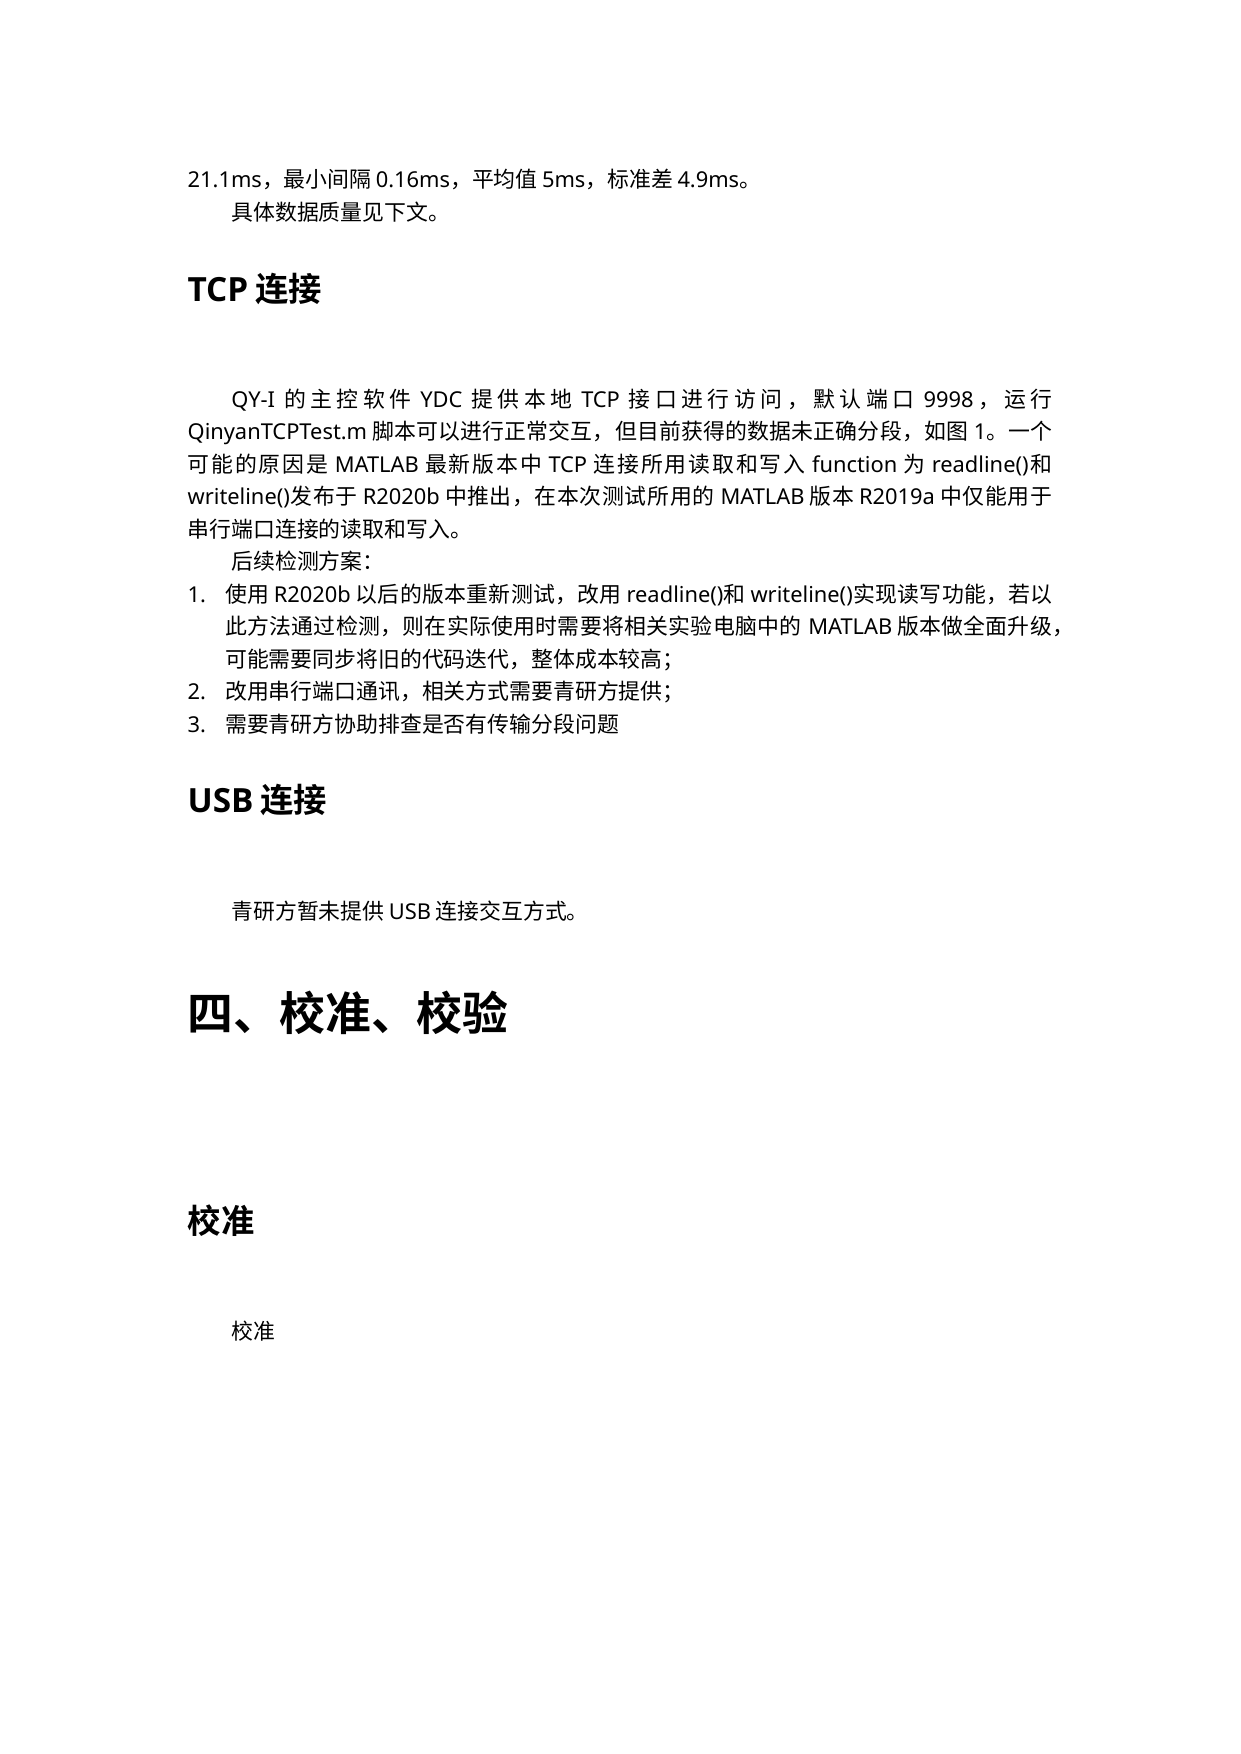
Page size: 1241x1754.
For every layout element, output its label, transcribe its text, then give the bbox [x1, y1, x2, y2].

list 改用串行端口通讯，相关方式需要青研方提供； [187, 674, 1053, 706]
list 使用R2020b以后的版本重新测试，改用readline()和writeline()实现读写功能，若以此方法通过检测，则在实际使用时需要将相关实验电脑中的MATLAB版本做全面升级，可能需要同步将旧的代码迭代，整体成本较高； [187, 576, 1053, 674]
subtitle 四、校准、校验 [187, 961, 1053, 1059]
subtitle TCP连接 [187, 254, 1053, 319]
subtitle 校准 [187, 1187, 1053, 1252]
text 第二次检测500次通讯设计用时2500ms，实际用时2519.8ms，运行通讯最大间隔21.1ms，最小间隔0.16ms，平均值5ms，标准差4.9ms。 [187, 162, 1053, 194]
text 青研方暂未提供USB连接交互方式。 [187, 893, 1053, 926]
text 后续检测方案： [187, 544, 1053, 576]
text 具体数据质量见下文。 [187, 194, 1053, 227]
list 需要青研方协助排查是否有传输分段问题 [187, 706, 1053, 739]
text QY-I的主控软件YDC提供本地TCP接口进行访问，默认端口9998，运行QinyanTCPTest.m脚本可以进行正常交互，但目前获得的数据未正确分段，如图1。一个可能的原因是MATLAB最新版本中TCP连接所用读取和写入function为readline()和writeline()发布于R2020b中推出，在本次测试所用的MATLAB版本R2019a中仅能用于串行端口连接的读取和写入。 [187, 381, 1053, 544]
subtitle USB连接 [187, 766, 1053, 831]
text 校准 [187, 1314, 1053, 1346]
